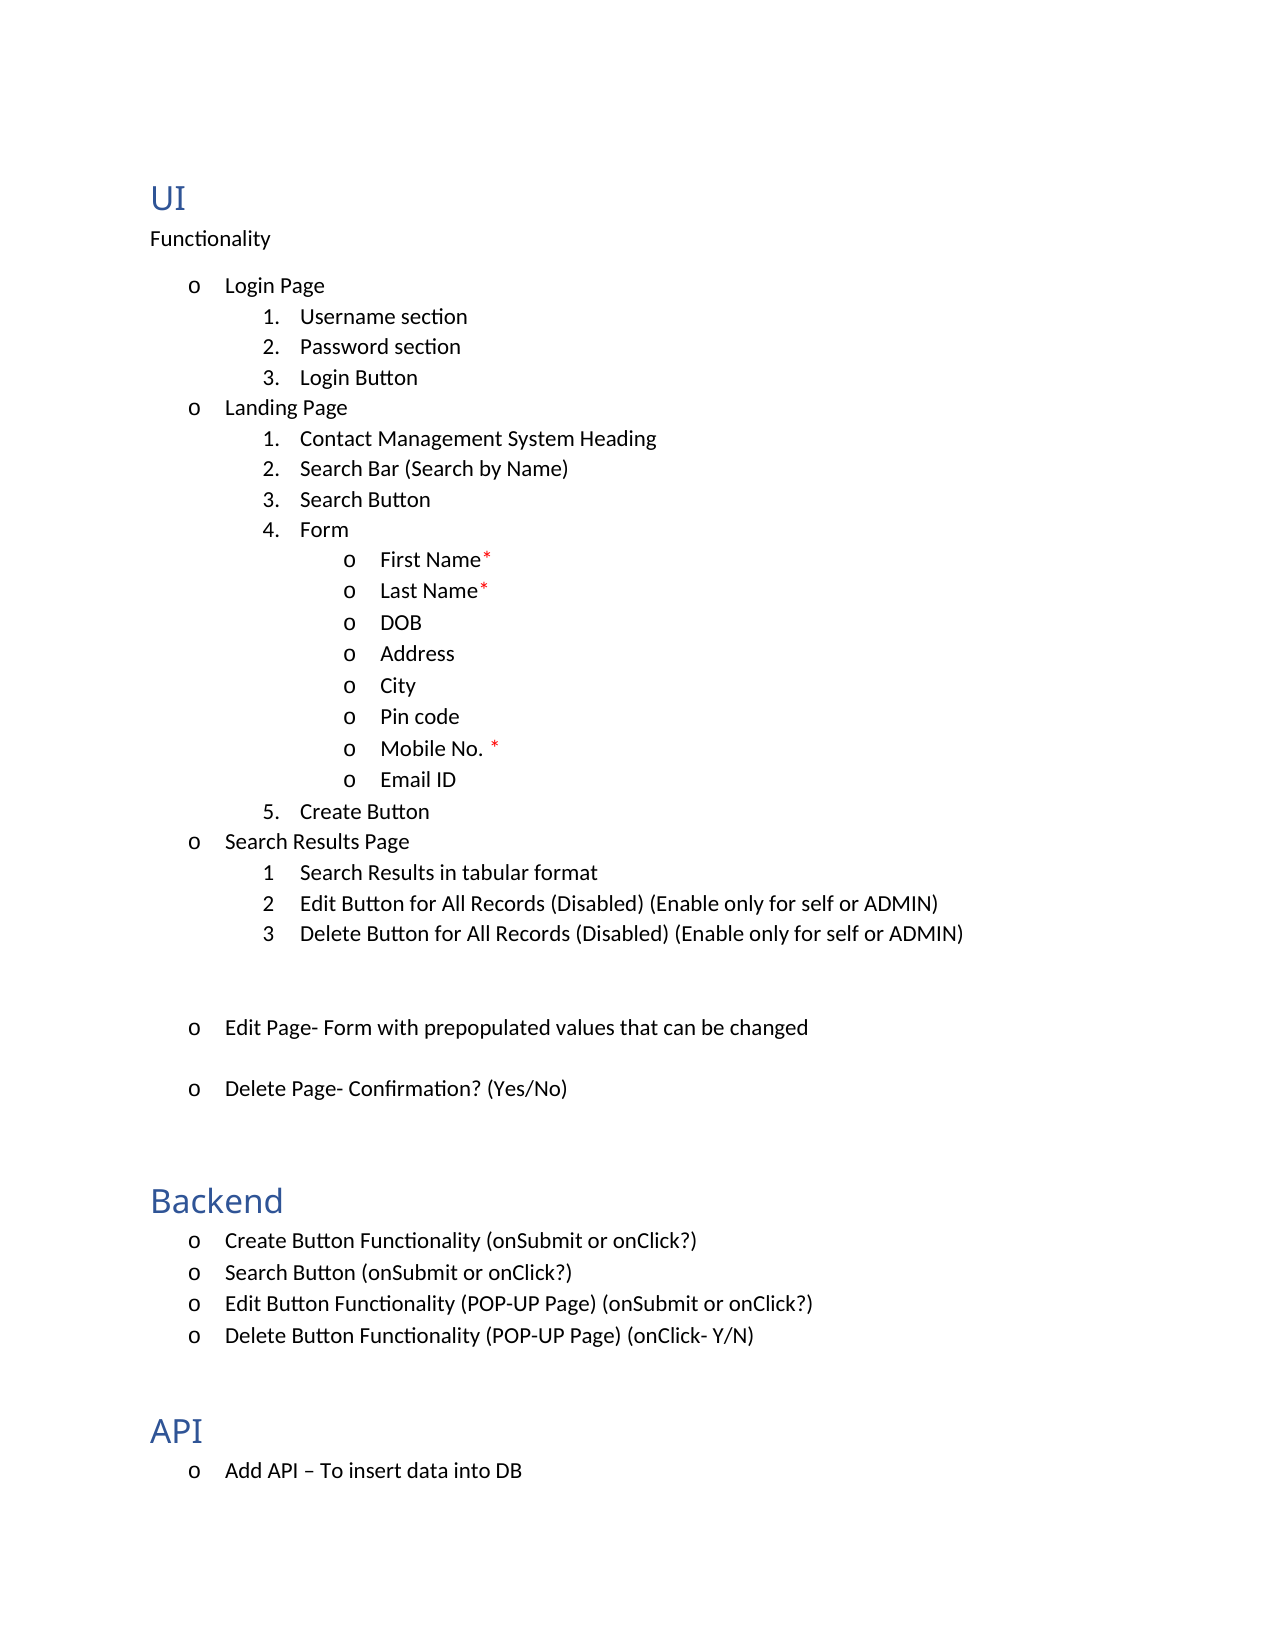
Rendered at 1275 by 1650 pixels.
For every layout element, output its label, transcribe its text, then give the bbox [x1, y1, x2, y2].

list Delete Button Functionality (POP-UP Page) (onClick- Y/N) [187, 1321, 1125, 1350]
list Edit Page- Form with prepopulated values that can be changed [187, 1013, 1125, 1042]
list Search Results Page [187, 827, 1125, 856]
list Delete Page- Confirmation? (Yes/No) [187, 1074, 1125, 1103]
list Mobile No. * [343, 734, 1125, 763]
list Last Name* [343, 577, 1125, 606]
text Functionality [150, 224, 1125, 252]
list Username section [262, 302, 1125, 330]
list Delete Button for All Records (Disabled) (Enable only for self or ADMIN) [262, 919, 1125, 947]
list Address [343, 639, 1125, 669]
list Landing Page [187, 393, 1125, 422]
list Search Button (onSubmit or onClick?) [187, 1258, 1125, 1287]
list DOB [343, 608, 1125, 637]
list Login Page [187, 271, 1125, 300]
list Contact Management System Heading [262, 424, 1125, 452]
list Pin code [343, 702, 1125, 732]
subtitle API [150, 1408, 1125, 1453]
list Search Results in tabular format [262, 858, 1125, 887]
list Login Button [262, 363, 1125, 391]
list Edit Button for All Records (Disabled) (Enable only for self or ADMIN) [262, 889, 1125, 917]
subtitle UI [150, 175, 1125, 220]
list Add API – To insert data into DB [187, 1457, 1125, 1486]
list Form [262, 515, 1125, 543]
list City [343, 671, 1125, 700]
subtitle Backend [150, 1178, 1125, 1223]
list Search Button [262, 485, 1125, 513]
list Email ID [343, 765, 1125, 794]
list Create Button [262, 797, 1125, 825]
list Password section [262, 332, 1125, 361]
list First Name* [343, 545, 1125, 574]
list Edit Button Functionality (POP-UP Page) (onSubmit or onClick?) [187, 1289, 1125, 1319]
list Create Button Functionality (onSubmit or onClick?) [187, 1227, 1125, 1256]
list Search Bar (Search by Name) [262, 454, 1125, 483]
